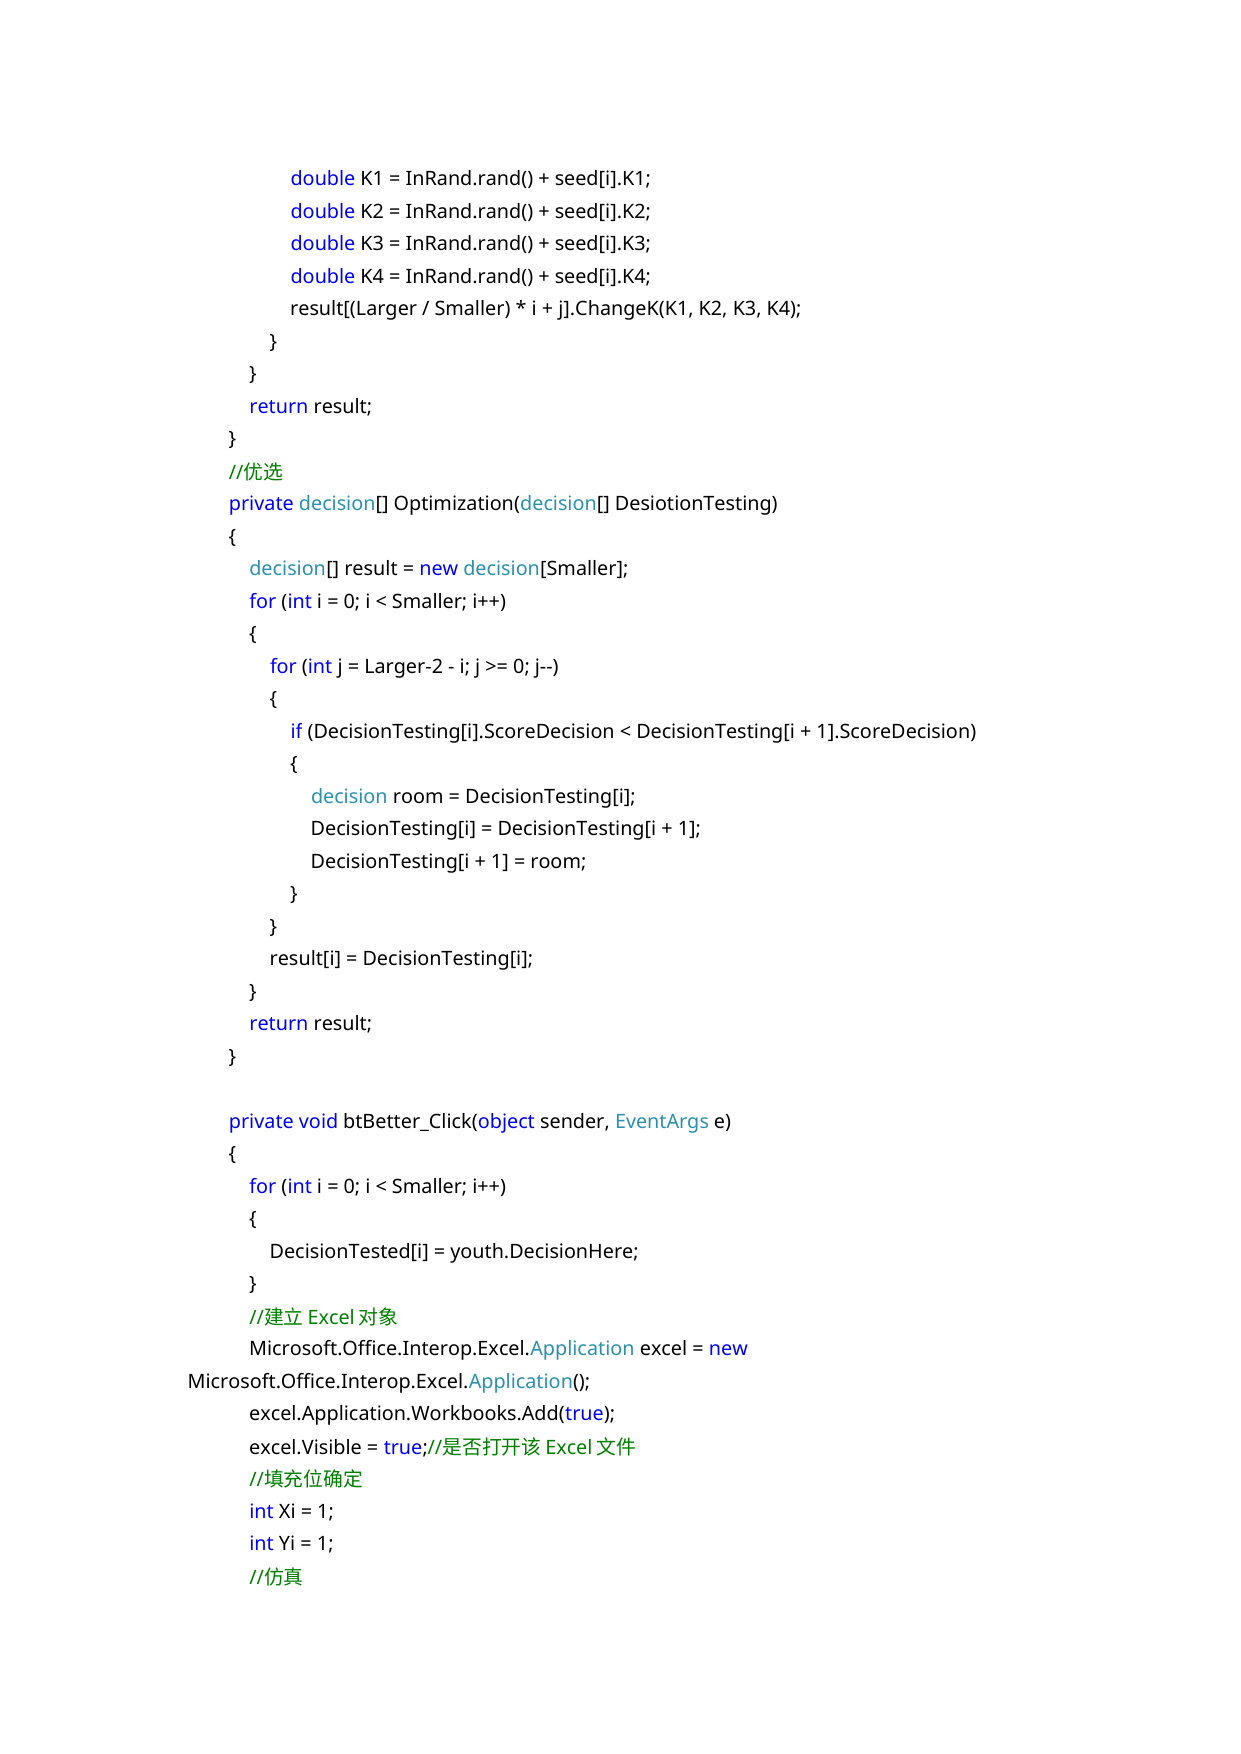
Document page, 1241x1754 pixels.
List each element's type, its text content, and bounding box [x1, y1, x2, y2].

text DecisionTesting[i] = DecisionTesting[i + 1]; [187, 812, 1053, 844]
text decision[] result = new decision[Smaller]; [187, 552, 1053, 584]
text } [187, 324, 1053, 357]
text for (int i = 0; i < Smaller; i++) [187, 1169, 1053, 1202]
text private decision[] Optimization(decision[] DesiotionTesting) [187, 487, 1053, 519]
text } [187, 422, 1053, 454]
text double K1 = InRand.rand() + seed[i].K1; [187, 162, 1053, 194]
text } [187, 877, 1053, 909]
text return result; [187, 1007, 1053, 1039]
text //仿真 [187, 1559, 1053, 1592]
text { [187, 1202, 1053, 1234]
text { [187, 682, 1053, 714]
text //建立Excel对象 [187, 1299, 1053, 1332]
text } [187, 357, 1053, 389]
text for (int j = Larger-2 - i; j >= 0; j--) [187, 649, 1053, 682]
text Microsoft.Office.Interop.Excel.Application excel = new Microsoft.Office.Interop.Excel.Application(); [187, 1332, 1053, 1397]
text double K2 = InRand.rand() + seed[i].K2; [187, 194, 1053, 227]
text for (int i = 0; i < Smaller; i++) [187, 584, 1053, 617]
text //优选 [187, 454, 1053, 487]
text int Yi = 1; [187, 1527, 1053, 1559]
text double K4 = InRand.rand() + seed[i].K4; [187, 259, 1053, 292]
text if (DecisionTesting[i].ScoreDecision < DecisionTesting[i + 1].ScoreDecision) [187, 714, 1053, 747]
text return result; [187, 389, 1053, 422]
text } [187, 1039, 1053, 1072]
text decision room = DecisionTesting[i]; [187, 779, 1053, 812]
text DecisionTesting[i + 1] = room; [187, 844, 1053, 877]
text excel.Application.Workbooks.Add(true); [187, 1397, 1053, 1429]
text int Xi = 1; [187, 1494, 1053, 1527]
text } [187, 974, 1053, 1007]
text { [187, 617, 1053, 649]
text DecisionTested[i] = youth.DecisionHere; [187, 1234, 1053, 1267]
text private void btBetter_Click(object sender, EventArgs e) [187, 1104, 1053, 1137]
text result[(Larger / Smaller) * i + j].ChangeK(K1, K2, K3, K4); [187, 292, 1053, 324]
text result[i] = DecisionTesting[i]; [187, 942, 1053, 974]
text { [187, 1137, 1053, 1169]
text //填充位确定 [187, 1462, 1053, 1494]
text double K3 = InRand.rand() + seed[i].K3; [187, 227, 1053, 259]
text excel.Visible = true;//是否打开该Excel文件 [187, 1429, 1053, 1462]
text } [187, 1267, 1053, 1299]
text } [187, 909, 1053, 942]
text { [187, 747, 1053, 779]
text { [187, 519, 1053, 552]
